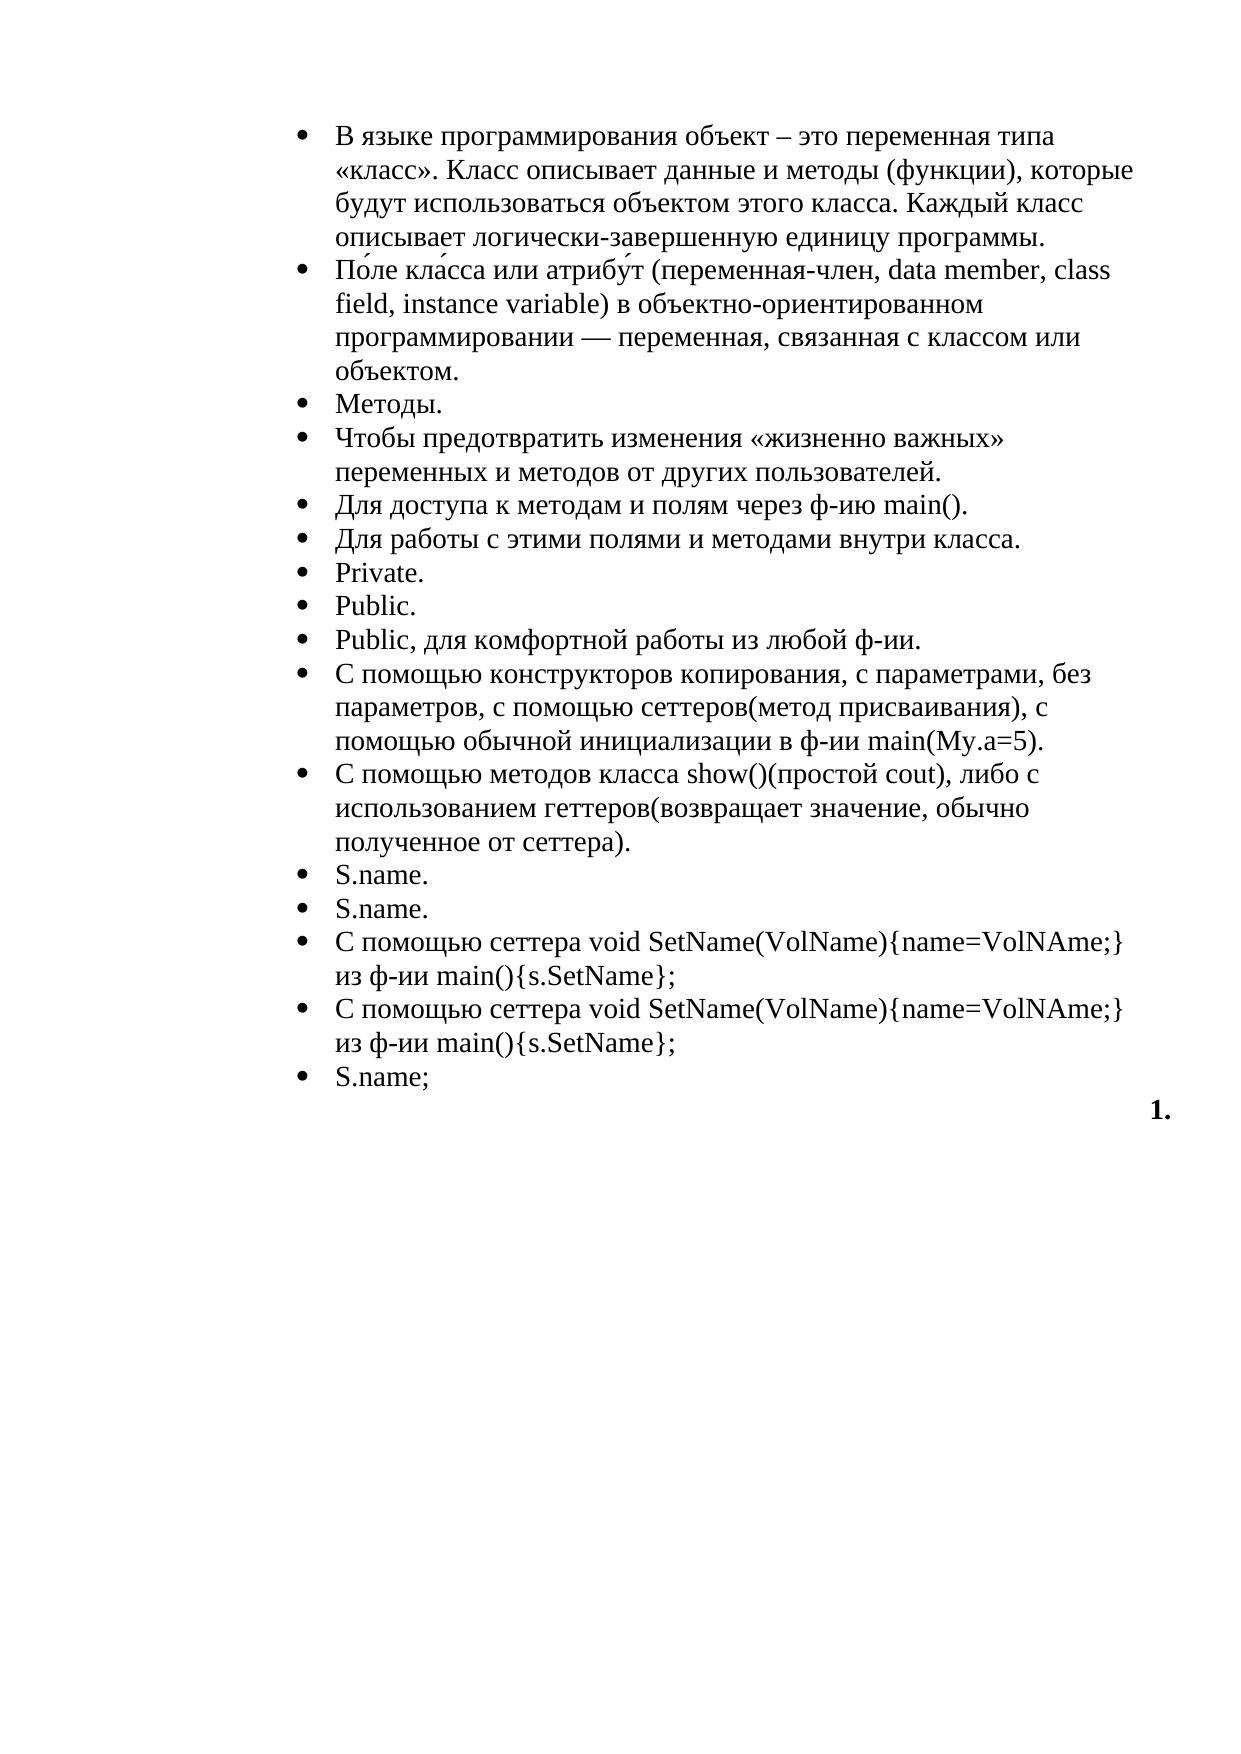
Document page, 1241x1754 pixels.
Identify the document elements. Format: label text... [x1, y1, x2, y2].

list Public, для комфортной работы из любой ф-ии. [297, 622, 1152, 656]
list С помощью конструкторов копирования, с параметрами, без параметров, с помощью сеттеров(метод присваивания), с помощью обычной инициализации в ф-ии main(My.a=5). [297, 656, 1152, 756]
list Чтобы предотвратить изменения «жизненно важных» переменных и методов от других пользователей. [297, 420, 1152, 487]
list S.name. [297, 891, 1152, 924]
list Для доступа к методам и полям через ф-ию main(). [297, 487, 1152, 521]
list В языке программирования объект – это переменная типа «класс». Класс описывает данные и методы (функции), которые будут использоваться объектом этого класса. Каждый класс описывает логически-завершенную единицу программы. [297, 118, 1152, 252]
list С помощью методов класса show()(простой cout), либо с использованием геттеров(возвращает значение, обычно полученное от сеттера). [297, 756, 1152, 857]
list S.name; [297, 1059, 1152, 1092]
list S.name. [297, 857, 1152, 891]
list Private. [297, 555, 1152, 588]
list Для работы с этими полями и методами внутри класса. [297, 521, 1152, 555]
list По́ле кла́сса или атрибу́т (переменная-член, data member, class field, instance variable) в объектно-ориентированном программировании — переменная, связанная с классом или объектом. [297, 252, 1152, 387]
list Методы. [297, 387, 1152, 420]
list Public. [297, 588, 1152, 622]
list С помощью сеттера void SetName(VolName){name=VolNAme;} из ф-ии main(){s.SetName}; [297, 924, 1152, 992]
list С помощью сеттера void SetName(VolName){name=VolNAme;} из ф-ии main(){s.SetName}; [297, 992, 1152, 1059]
